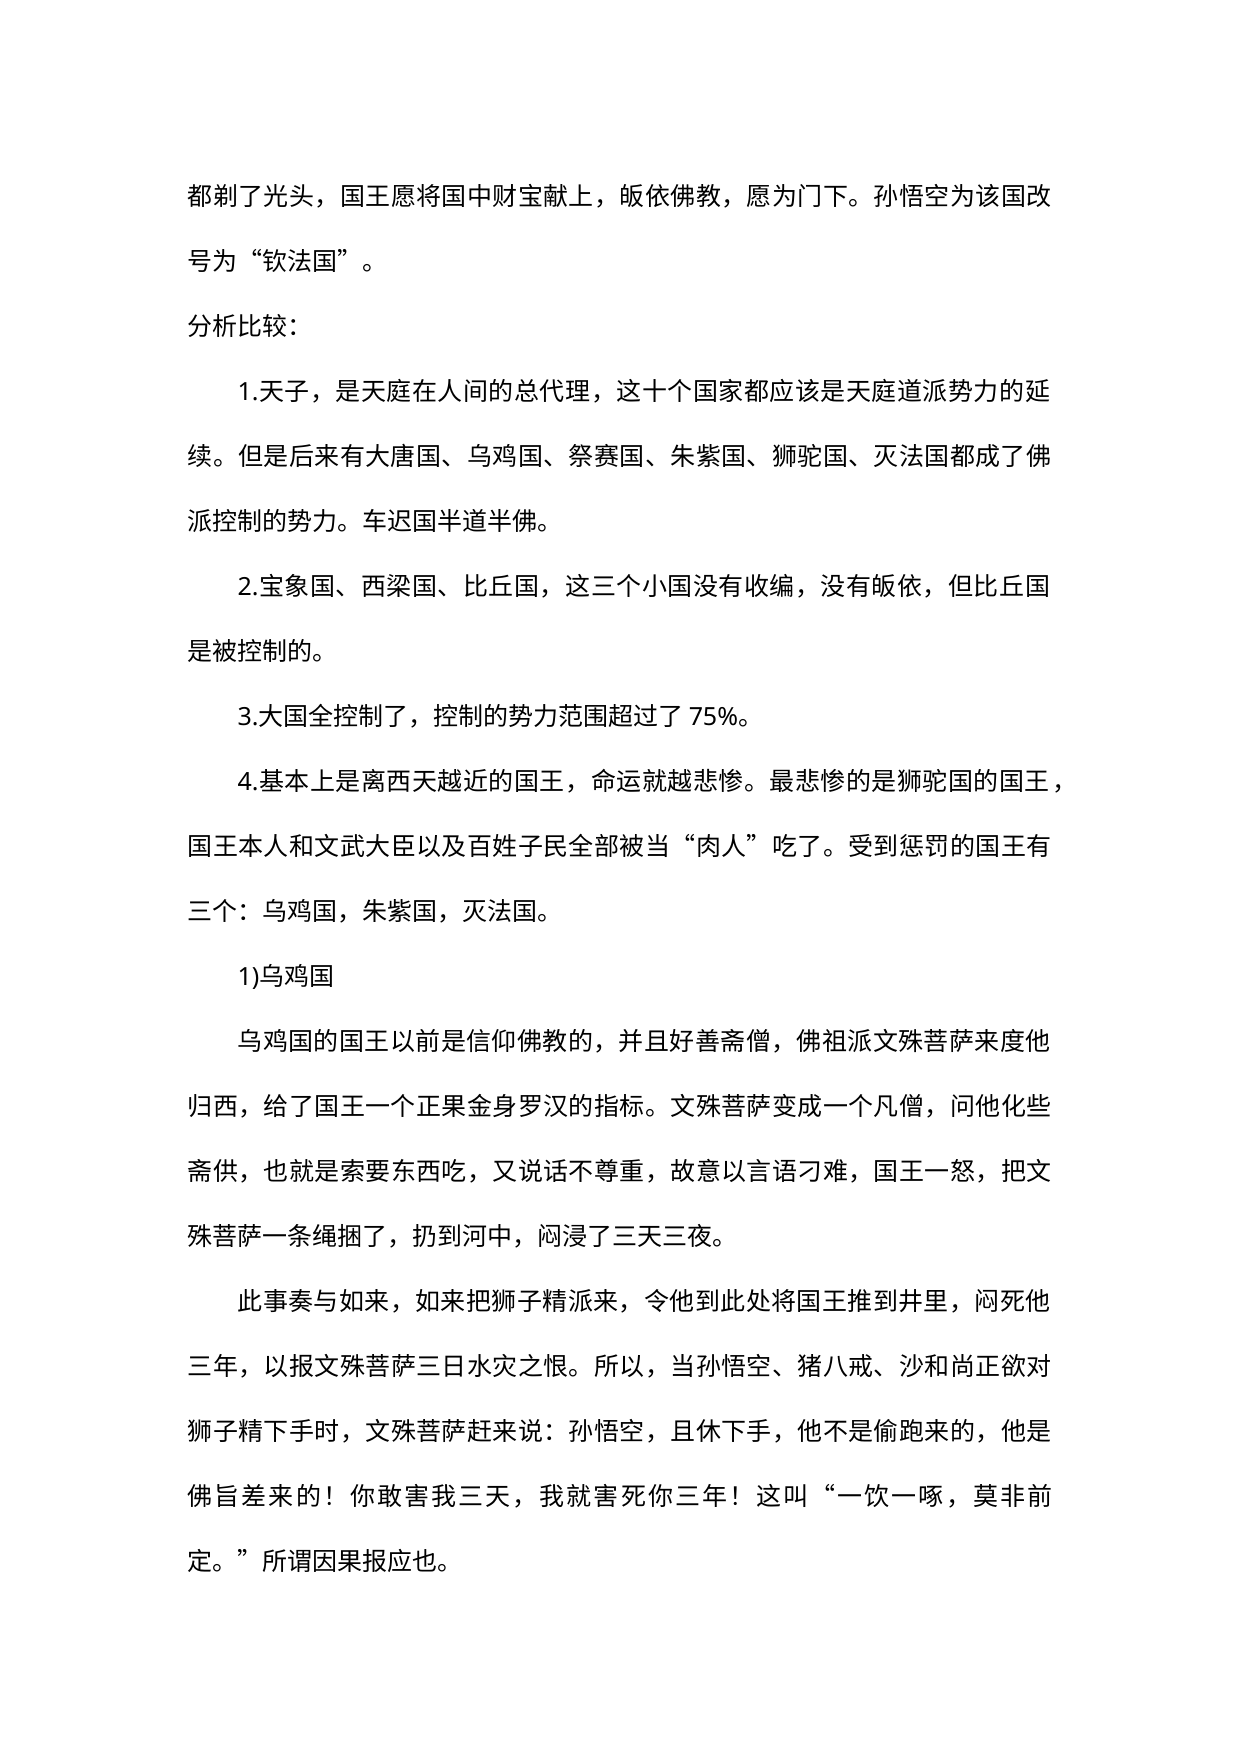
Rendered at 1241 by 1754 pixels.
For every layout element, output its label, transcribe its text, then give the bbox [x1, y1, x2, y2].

text 4.基本上是离西天越近的国王，命运就越悲惨。最悲惨的是狮驼国的国王，国王本人和文武大臣以及百姓子民全部被当“肉人”吃了。受到惩罚的国王有三个：乌鸡国，朱紫国，灭法国。 [187, 747, 1053, 942]
text 分析比较： [187, 292, 1053, 357]
text 2.宝象国、西梁国、比丘国，这三个小国没有收编，没有皈依，但比丘国是被控制的。 [187, 552, 1053, 682]
text 1)乌鸡国 [187, 942, 1053, 1007]
text 1.天子，是天庭在人间的总代理，这十个国家都应该是天庭道派势力的延续。但是后来有大唐国、乌鸡国、祭赛国、朱紫国、狮驼国、灭法国都成了佛派控制的势力。车迟国半道半佛。 [187, 357, 1053, 552]
text 3.大国全控制了，控制的势力范围超过了75%。 [187, 682, 1053, 747]
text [187, 162, 1053, 292]
text 乌鸡国的国王以前是信仰佛教的，并且好善斋僧，佛祖派文殊菩萨来度他归西，给了国王一个正果金身罗汉的指标。文殊菩萨变成一个凡僧，问他化些斋供，也就是索要东西吃，又说话不尊重，故意以言语刁难，国王一怒，把文殊菩萨一条绳捆了，扔到河中，闷浸了三天三夜。 [187, 1007, 1053, 1267]
text 此事奏与如来，如来把狮子精派来，令他到此处将国王推到井里，闷死他三年，以报文殊菩萨三日水灾之恨。所以，当孙悟空、猪八戒、沙和尚正欲对狮子精下手时，文殊菩萨赶来说：孙悟空，且休下手，他不是偷跑来的，他是佛旨差来的！你敢害我三天，我就害死你三年！这叫“一饮一啄，莫非前定。”所谓因果报应也。 [187, 1267, 1053, 1592]
